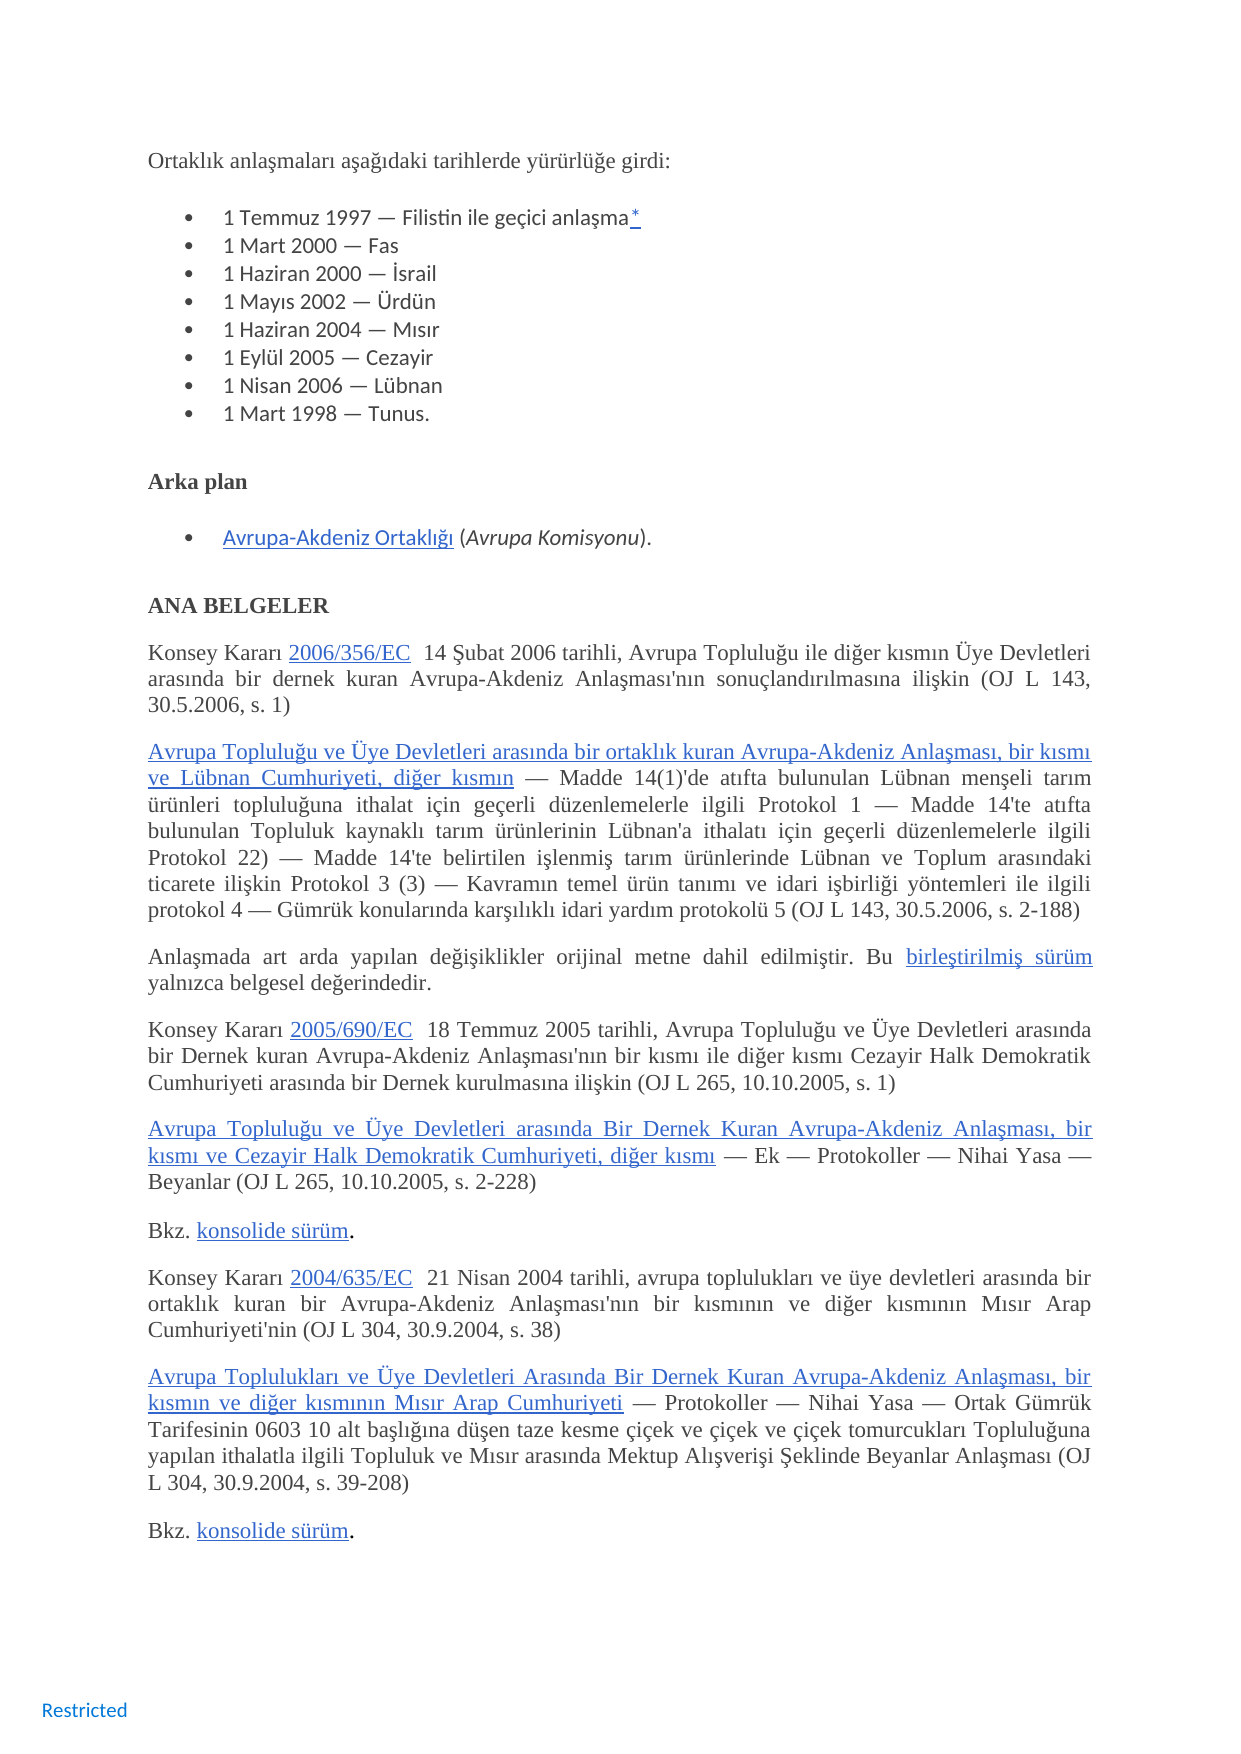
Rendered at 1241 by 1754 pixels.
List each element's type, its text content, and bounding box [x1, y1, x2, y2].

text Bkz. konsolide sürüm. [148, 1515, 1093, 1544]
text Avrupa Topluluğu ve Üye Devletleri arasında Bir Dernek Kuran Avrupa-Akdeniz Anlaşması, bir kısmı ve Cezayir Halk Demokratik Cumhuriyeti, diğer kısmı — Ek — Protokoller — Nihai Yasa — Beyanlar (OJ L 265, 10.10.2005, s. 2-228) [148, 1115, 1093, 1138]
text Avrupa Topluluğu ve Üye Devletleri arasında Bir Dernek Kuran Avrupa-Akdeniz Anlaşması, bir kısmı ve Cezayir Halk Demokratik Cumhuriyeti, diğer kısmı — Ek — Protokoller — Nihai Yasa — Beyanlar (OJ L 265, 10.10.2005, s. 2-228) [148, 1139, 1093, 1194]
list 1 Mayıs 2002 — Ürdün [185, 287, 1093, 315]
list 1 Nisan 2006 — Lübnan [185, 371, 1093, 399]
list 1 Mart 1998 — Tunus. [185, 399, 1093, 427]
text Ortaklık anlaşmaları aşağıdaki tarihlerde yürürlüğe girdi: [148, 148, 1093, 174]
text Konsey Kararı 2006/356/EC 14 Şubat 2006 tarihli, Avrupa Topluluğu ile diğer kısmın Üye Devletleri arasında bir dernek kuran Avrupa-Akdeniz Anlaşması'nın sonuçlandırılmasına ilişkin (OJ L 143, 30.5.2006, s. 1) [148, 639, 1093, 718]
text Konsey Kararı 2005/690/EC 18 Temmuz 2005 tarihli, Avrupa Topluluğu ve Üye Devletleri arasında bir Dernek kuran Avrupa-Akdeniz Anlaşması'nın bir kısmı ile diğer kısmı Cezayir Halk Demokratik Cumhuriyeti arasında bir Dernek kurulmasına ilişkin (OJ L 265, 10.10.2005, s. 1) [148, 1016, 1093, 1095]
list 1 Mart 2000 — Fas [185, 231, 1093, 259]
text ANA BELGELER [148, 592, 1093, 618]
text Avrupa Topluluğu ve Üye Devletleri arasında bir ortaklık kuran Avrupa-Akdeniz Anlaşması, bir kısmı ve Lübnan Cumhuriyeti, diğer kısmın — Madde 14(1)'de atıfta bulunulan Lübnan menşeli tarım ürünleri topluluğuna ithalat için geçerli düzenlemelerle ilgili Protokol 1 — Madde 14'te atıfta bulunulan Topluluk kaynaklı tarım ürünlerinin Lübnan'a ithalatı için geçerli düzenlemelerle ilgili Protokol 22) — Madde 14'te belirtilen işlenmiş tarım ürünlerinde Lübnan ve Toplum arasındaki ticarete ilişkin Protokol 3 (3) — Kavramın temel ürün tanımı ve idari işbirliği yöntemleri ile ilgili protokol 4 — Gümrük konularında karşılıklı idari yardım protokolü 5 (OJ L 143, 30.5.2006, s. 2-188) [148, 738, 1093, 923]
text Avrupa Toplulukları ve Üye Devletleri Arasında Bir Dernek Kuran Avrupa-Akdeniz Anlaşması, bir kısmın ve diğer kısmının Mısır Arap Cumhuriyeti — Protokoller — Nihai Yasa — Ortak Gümrük Tarifesinin 0603 10 alt başlığına düşen taze kesme çiçek ve çiçek ve çiçek tomurcukları Topluluğuna yapılan ithalatla ilgili Topluluk ve Mısır arasında Mektup Alışverişi Şeklinde Beyanlar Anlaşması (OJ L 304, 30.9.2004, s. 39-208) [148, 1363, 1093, 1495]
list 1 Haziran 2004 — Mısır [185, 315, 1093, 343]
list 1 Eylül 2005 — Cezayir [185, 343, 1093, 371]
list Avrupa-Akdeniz Ortaklığı (Avrupa Komisyonu). [185, 523, 1093, 551]
text Anlaşmada art arda yapılan değişiklikler orijinal metne dahil edilmiştir. Bu birleştirilmiş sürüm yalnızca belgesel değerindedir. [148, 943, 1093, 996]
text Konsey Kararı 2004/635/EC 21 Nisan 2004 tarihli, avrupa toplulukları ve üye devletleri arasında bir ortaklık kuran bir Avrupa-Akdeniz Anlaşması'nın bir kısmının ve diğer kısmının Mısır Arap Cumhuriyeti'nin (OJ L 304, 30.9.2004, s. 38) [148, 1264, 1093, 1343]
list 1 Temmuz 1997 — Filistin ile geçici anlaşma* [185, 203, 1093, 231]
text Arka plan [148, 468, 1093, 494]
text Bkz. konsolide sürüm. [148, 1215, 1093, 1243]
list 1 Haziran 2000 — İsrail [185, 259, 1093, 287]
